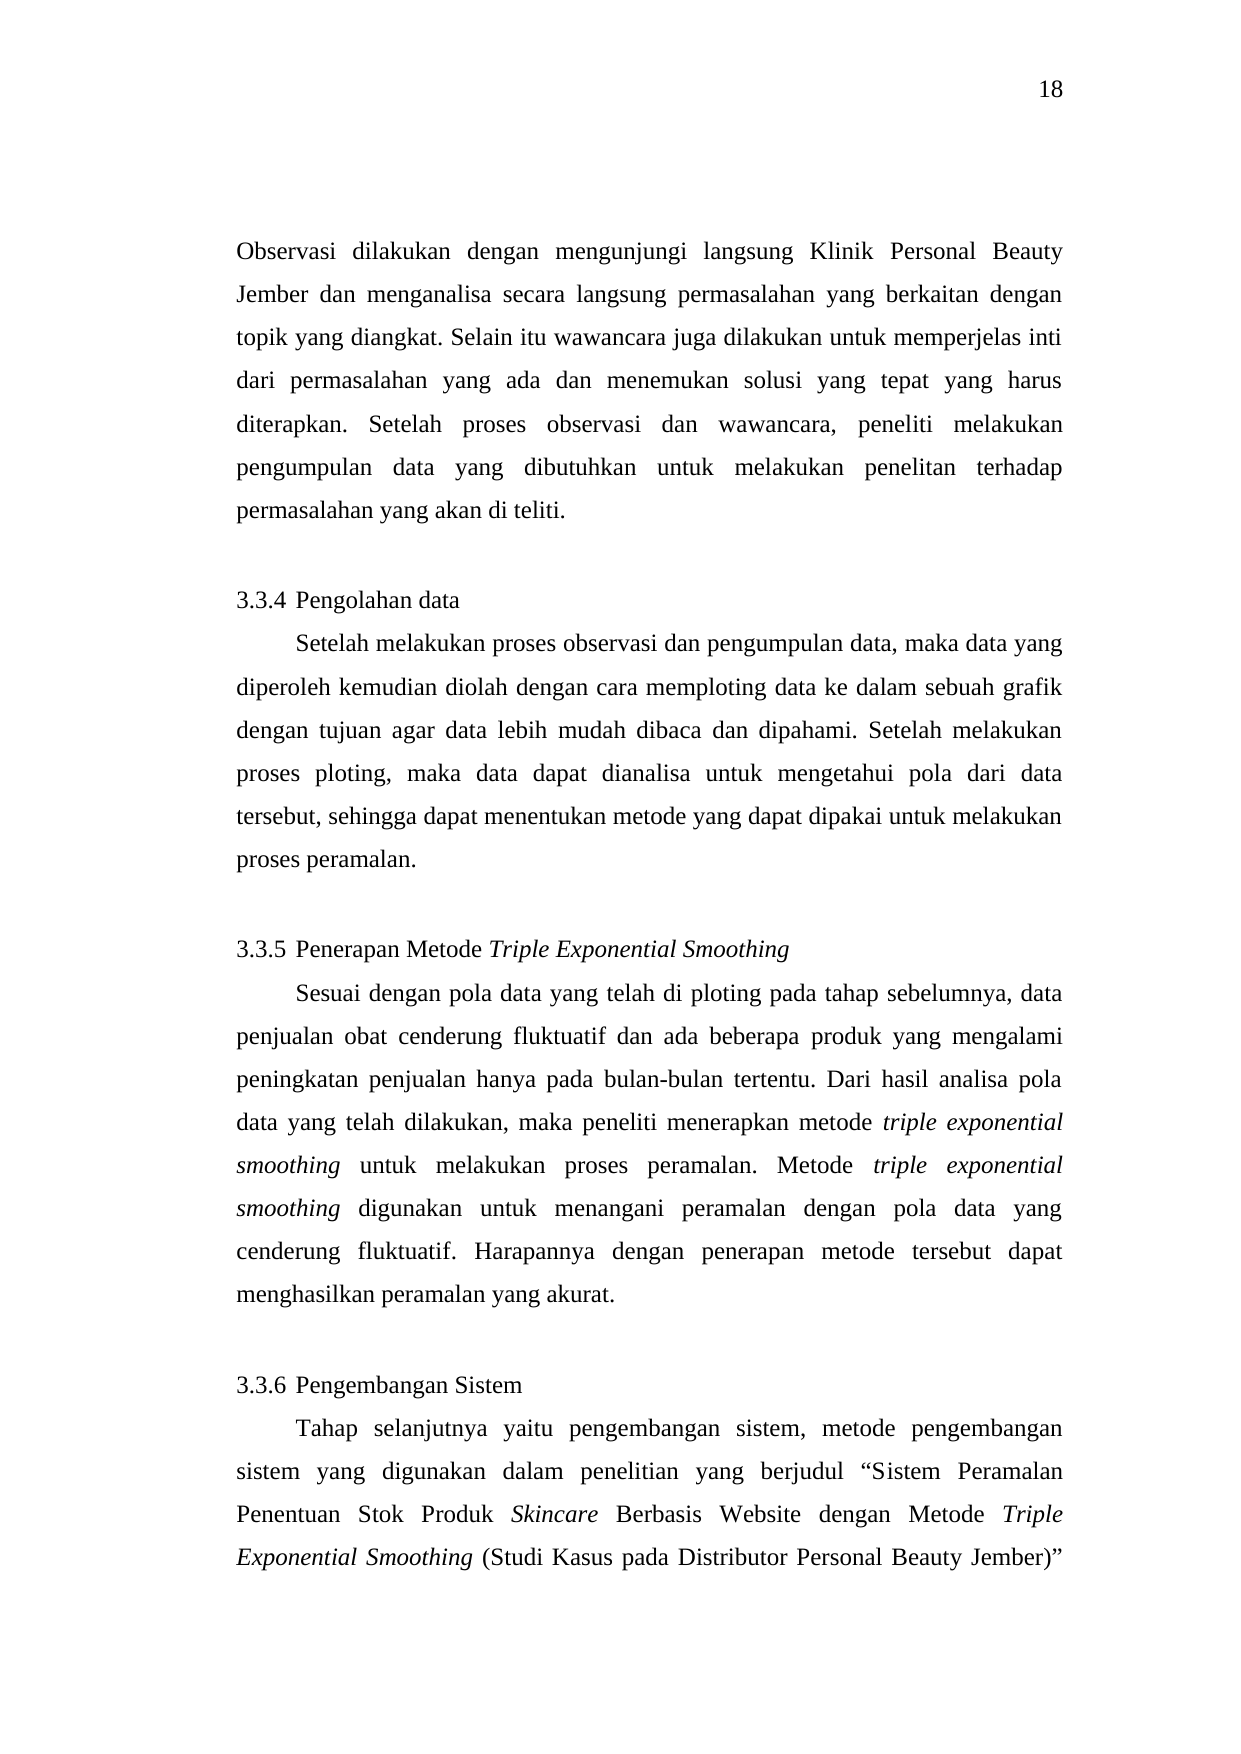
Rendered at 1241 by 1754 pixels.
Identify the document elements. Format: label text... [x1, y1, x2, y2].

text Setelah melakukan proses observasi dan pengumpulan data, maka data yang diperoleh kemudian diolah dengan cara memploting data ke dalam sebuah grafik dengan tujuan agar data lebih mudah dibaca dan dipahami. Setelah melakukan proses ploting, maka data dapat dianalisa untuk mengetahui pola dari data tersebut, sehingga dapat menentukan metode yang dapat dipakai untuk melakukan proses peramalan. [236, 628, 1063, 873]
list Pengolahan data [236, 585, 1063, 614]
text Sesuai dengan pola data yang telah di ploting pada tahap sebelumnya, data penjualan obat cenderung fluktuatif dan ada beberapa produk yang mengalami peningkatan penjualan hanya pada bulan-bulan tertentu. Dari hasil analisa pola data yang telah dilakukan, maka peneliti menerapkan metode triple exponential smoothing untuk melakukan proses peramalan. Metode triple exponential smoothing digunakan untuk menangani peramalan dengan pola data yang cenderung fluktuatif. Harapannya dengan penerapan metode tersebut dapat menghasilkan peramalan yang akurat. [236, 978, 1063, 1308]
list Penerapan Metode Triple Exponential Smoothing [236, 934, 1063, 963]
list Pengembangan Sistem [236, 1370, 1063, 1399]
